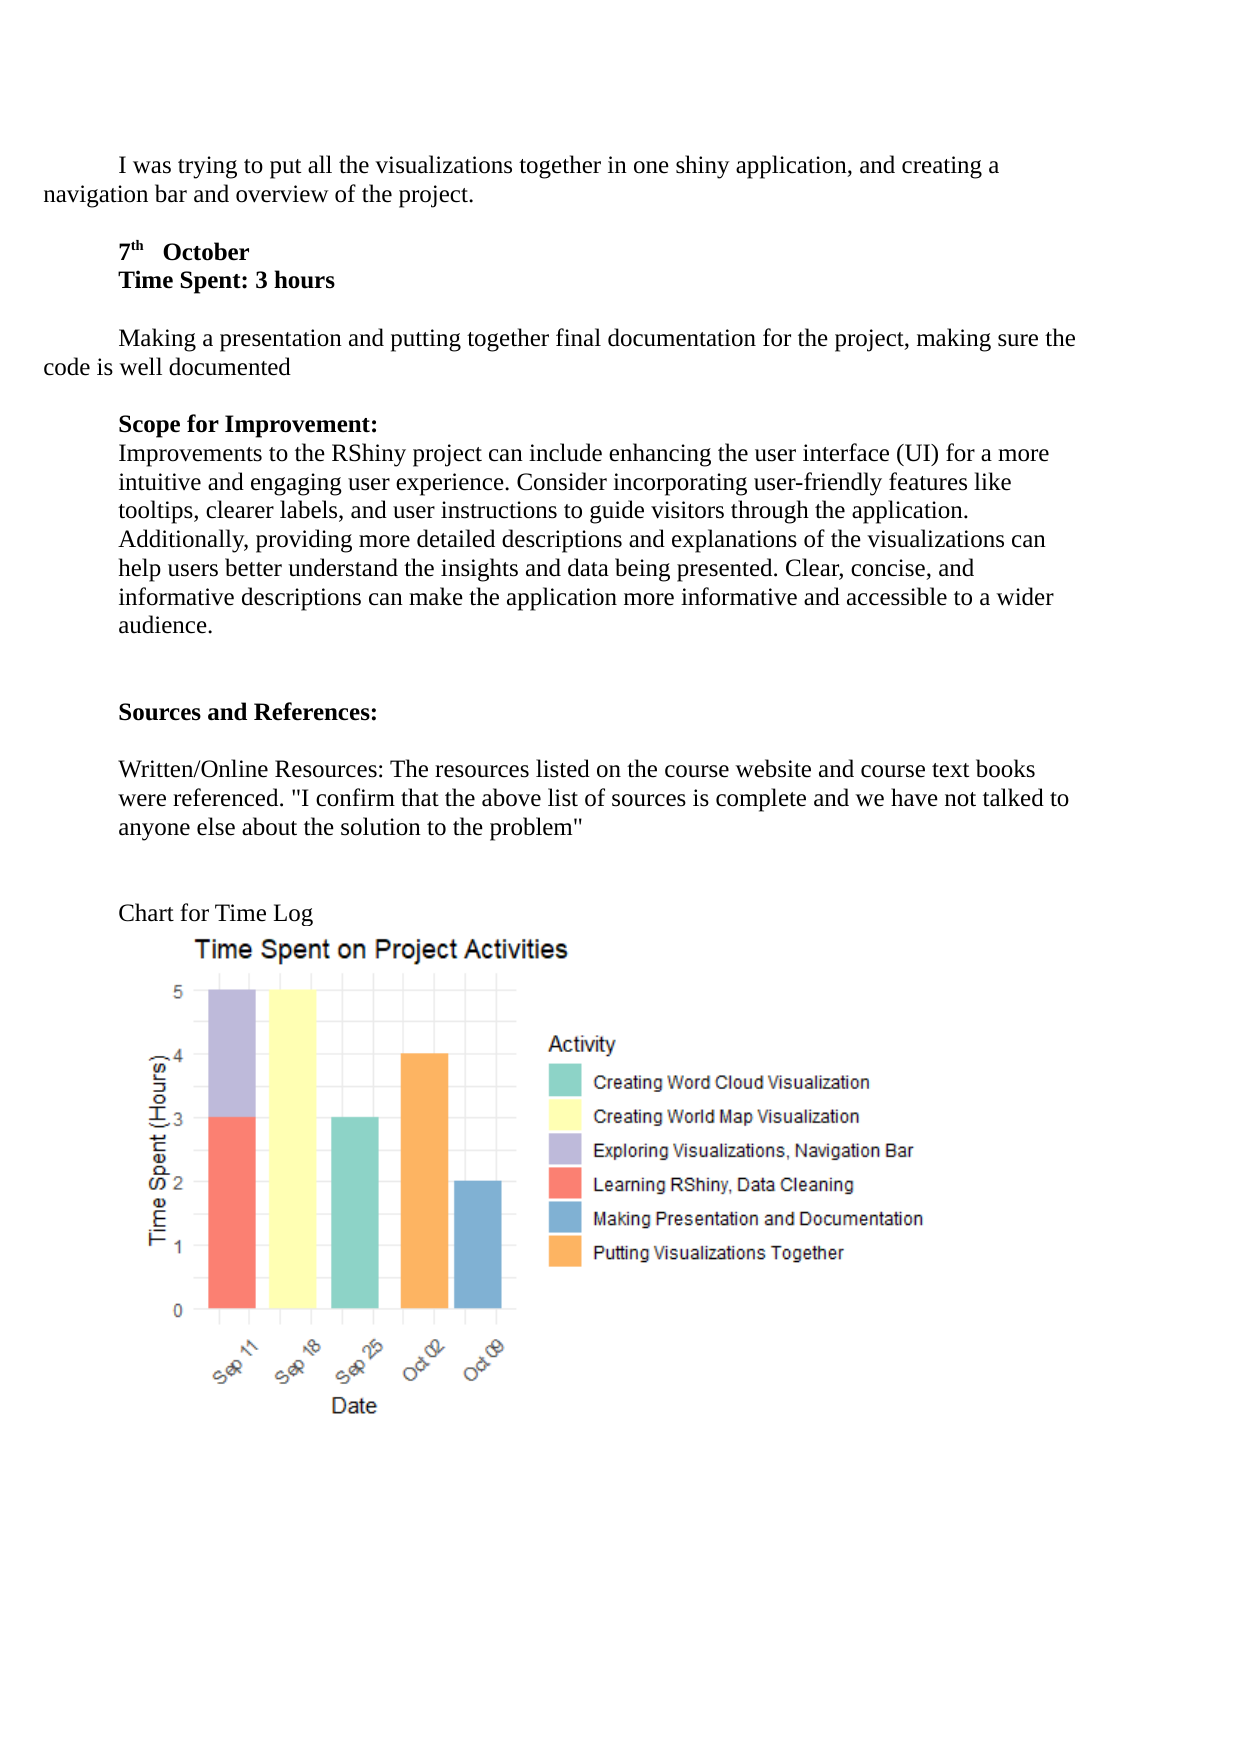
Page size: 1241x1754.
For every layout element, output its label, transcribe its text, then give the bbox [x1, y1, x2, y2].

text Chart for Time Log [118, 898, 1090, 927]
text Improvements to the RShiny project can include enhancing the user interface (UI) for a more intuitive and engaging user experience. Consider incorporating user-friendly features like tooltips, clearer labels, and user instructions to guide visitors through the application. Additionally, providing more detailed descriptions and explanations of the visualizations can help users better understand the insights and data being presented. Clear, concise, and informative descriptions can make the application more informative and accessible to a wider audience. [118, 438, 1090, 639]
text Sources and References: [29, 697, 1090, 726]
text Time Spent: 3 hours [29, 265, 1090, 294]
text Making a presentation and putting together final documentation for the project, making sure the code is well documented [29, 323, 1090, 381]
text 7th October [29, 237, 1090, 265]
text I was trying to put all the visualizations together in one shiny application, and creating a navigation bar and overview of the project. [29, 150, 1090, 208]
text Written/Online Resources: The resources listed on the course website and course text books were referenced. "I confirm that the above list of sources is complete and we have not talked to anyone else about the solution to the problem" [118, 754, 1090, 841]
text Scope for Improvement: [118, 409, 1090, 438]
